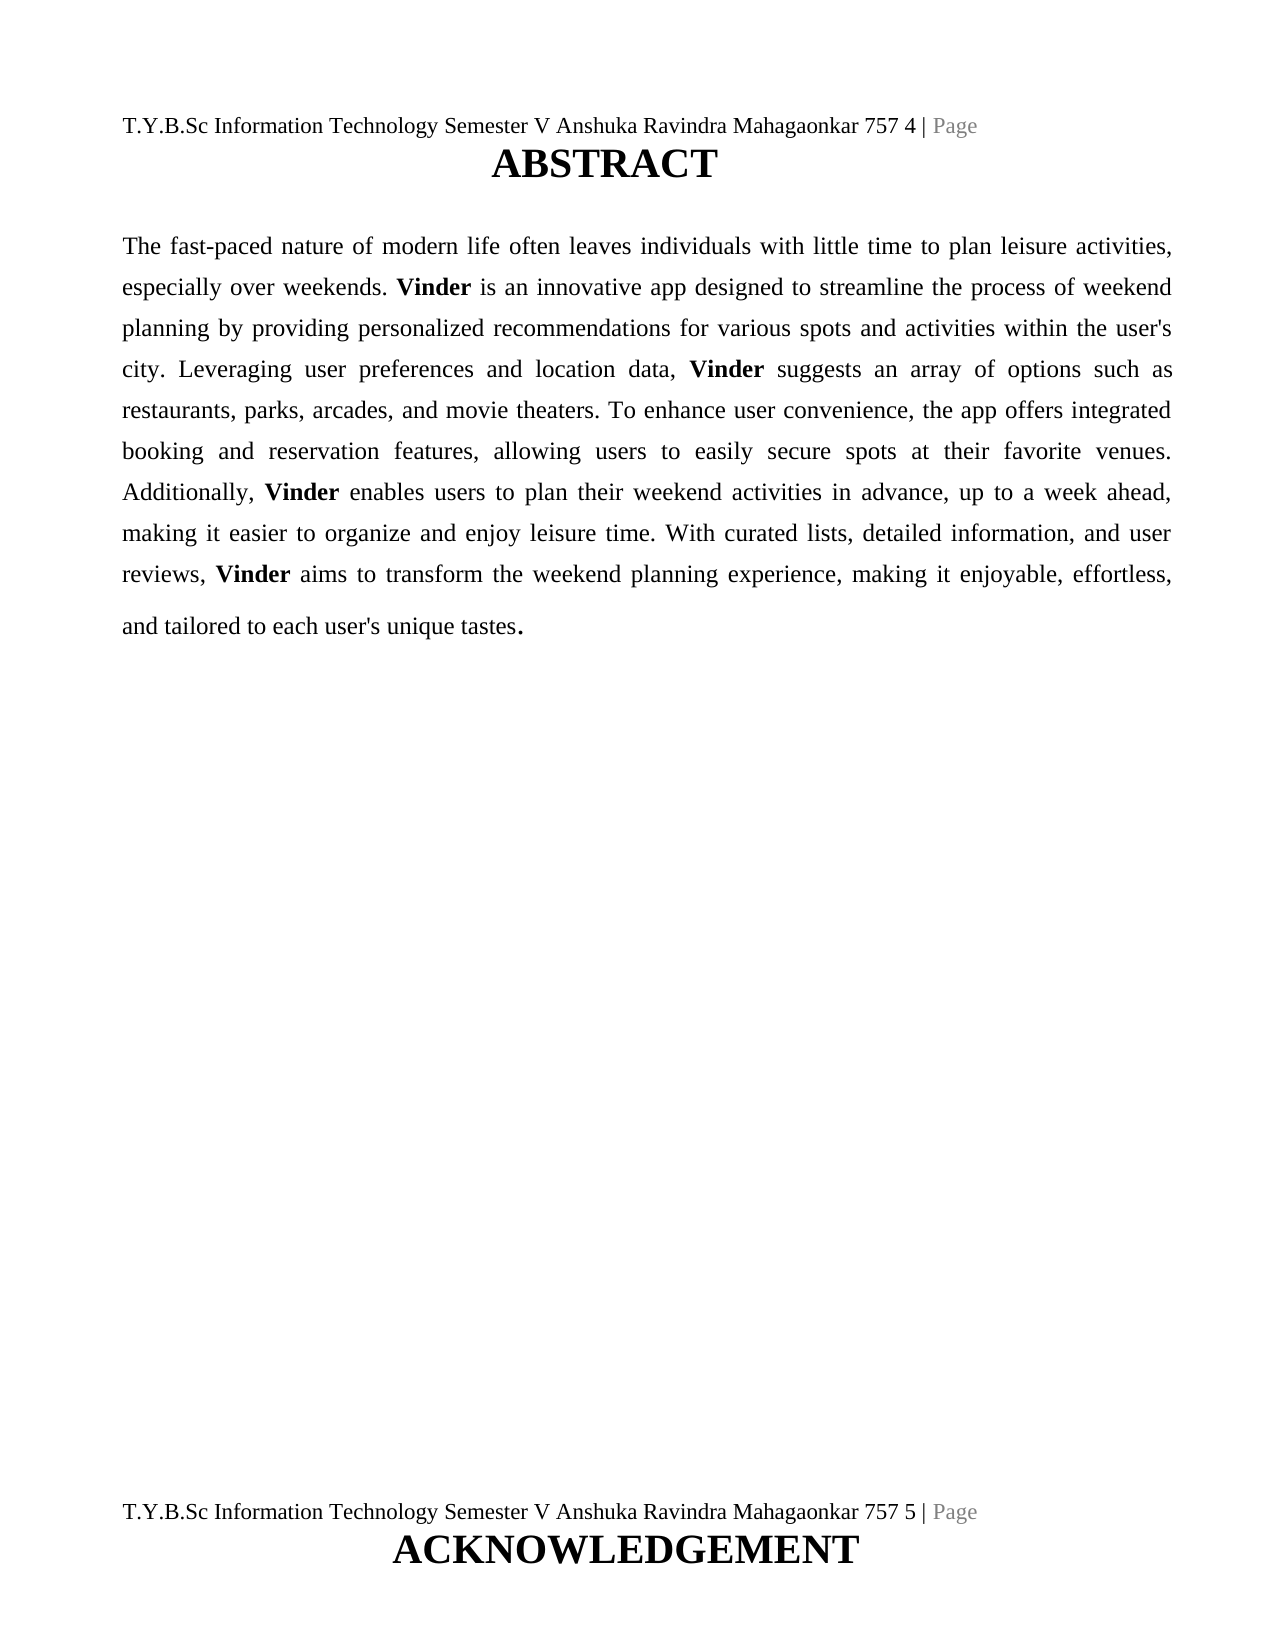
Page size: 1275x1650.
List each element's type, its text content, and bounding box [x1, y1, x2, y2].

text T.Y.B.Sc Information Technology Semester V Anshuka Ravindra Mahagaonkar 757 5 | Page [122, 1498, 1259, 1524]
text ABSTRACT [491, 139, 1259, 187]
text ACKNOWLEDGEMENT [392, 1524, 1259, 1572]
text The fast-paced nature of modern life often leaves individuals with little time to plan leisure activities, especially over weekends. Vinder is an innovative app designed to streamline the process of weekend planning by providing personalized recommendations for various spots and activities within the user's city. Leveraging user preferences and location data, Vinder suggests an array of options such as restaurants, parks, arcades, and movie theaters. To enhance user convenience, the app offers integrated booking and reservation features, allowing users to easily secure spots at their favorite venues. Additionally, Vinder enables users to plan their weekend activities in advance, up to a week ahead, making it easier to organize and enjoy leisure time. With curated lists, detailed information, and user reviews, Vinder aims to transform the weekend planning experience, making it enjoyable, effortless, and tailored to each user's unique tastes. [122, 231, 1173, 641]
text T.Y.B.Sc Information Technology Semester V Anshuka Ravindra Mahagaonkar 757 4 | Page [122, 112, 1259, 139]
